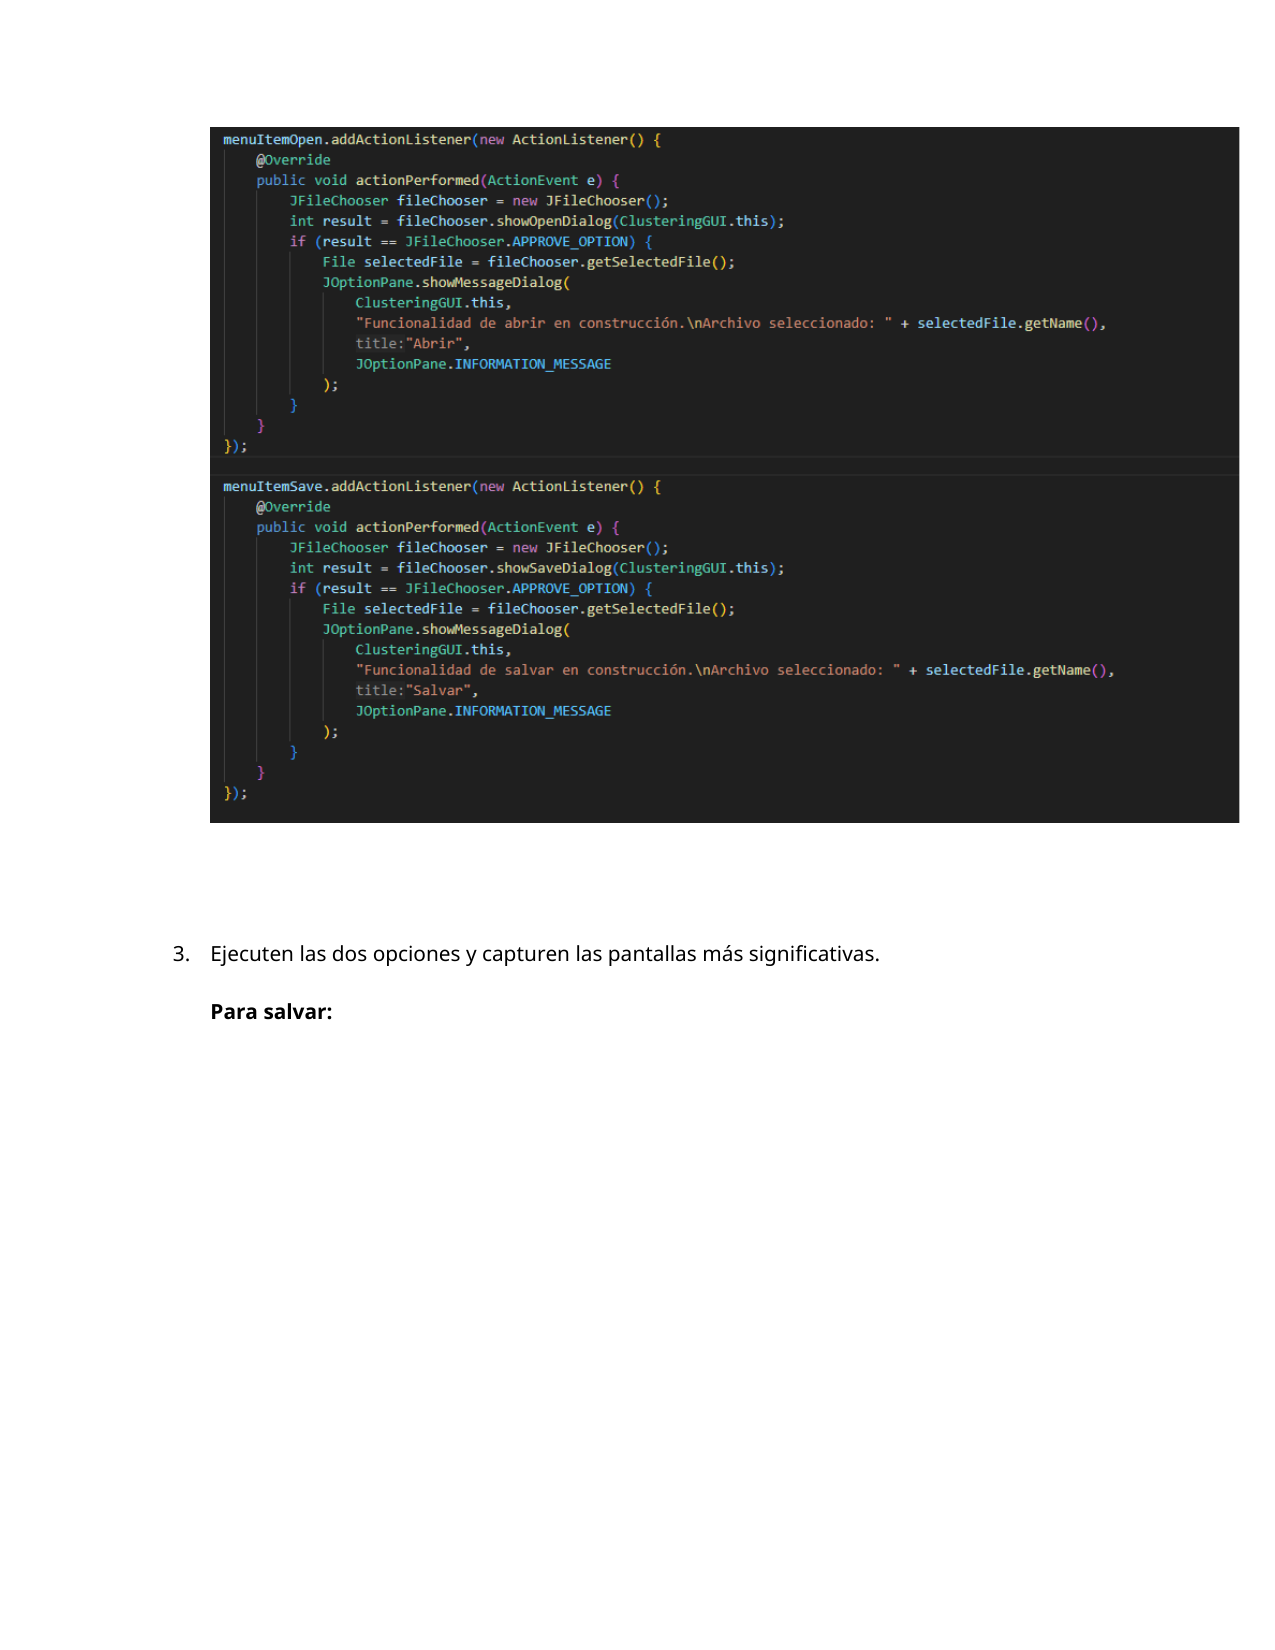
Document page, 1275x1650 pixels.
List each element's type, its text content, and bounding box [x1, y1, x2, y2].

text Para salvar: [210, 997, 1152, 1026]
list Ejecuten las dos opciones y capturen las pantallas más significativas. [173, 939, 1152, 967]
picture [210, 127, 1240, 823]
